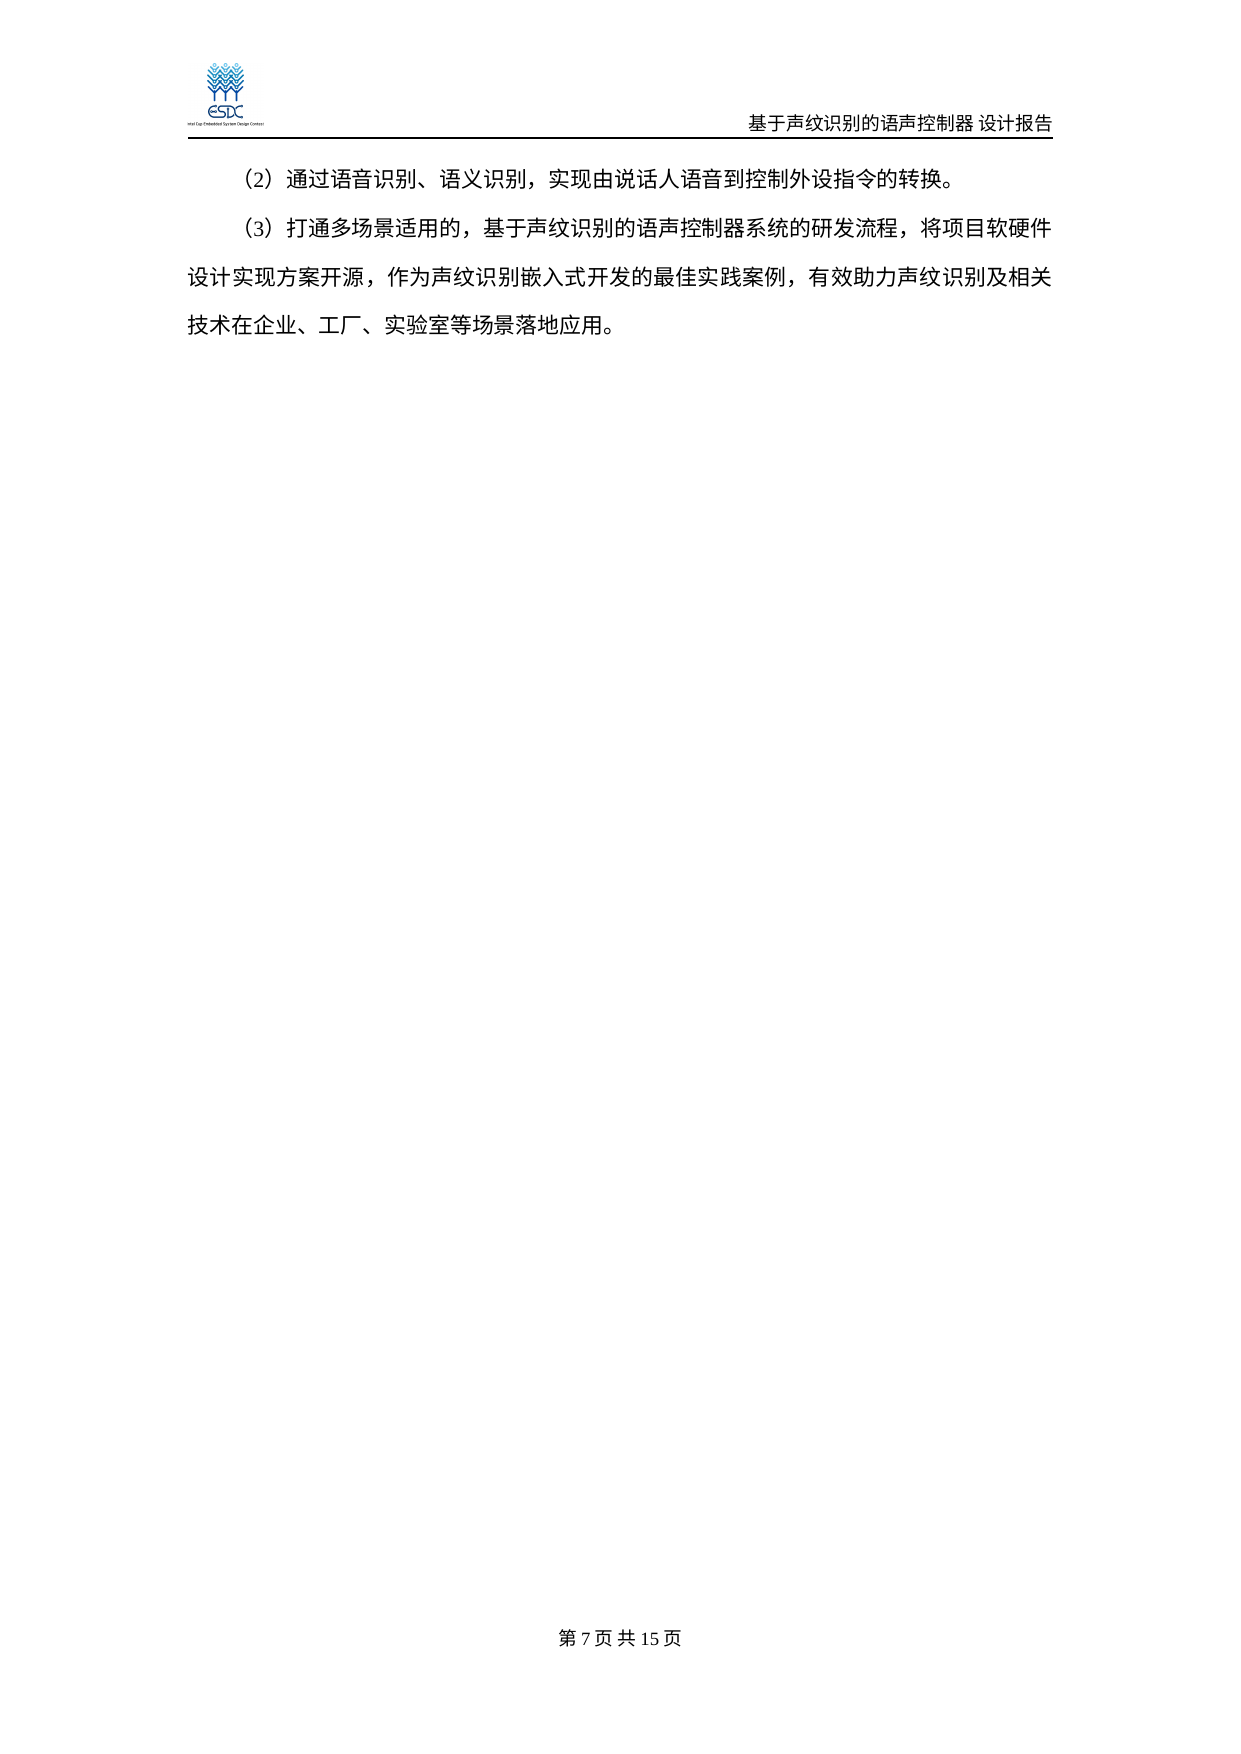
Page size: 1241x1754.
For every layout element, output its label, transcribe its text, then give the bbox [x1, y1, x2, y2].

text （3）打通多场景适用的，基于声纹识别的语声控制器系统的研发流程，将项目软硬件设计实现方案开源，作为声纹识别嵌入式开发的最佳实践案例，有效助力声纹识别及相关技术在企业、工厂、实验室等场景落地应用。 [187, 210, 1053, 340]
text （2）通过语音识别、语义识别，实现由说话人语音到控制外设指令的转换。 [187, 162, 1053, 194]
picture [187, 63, 264, 126]
